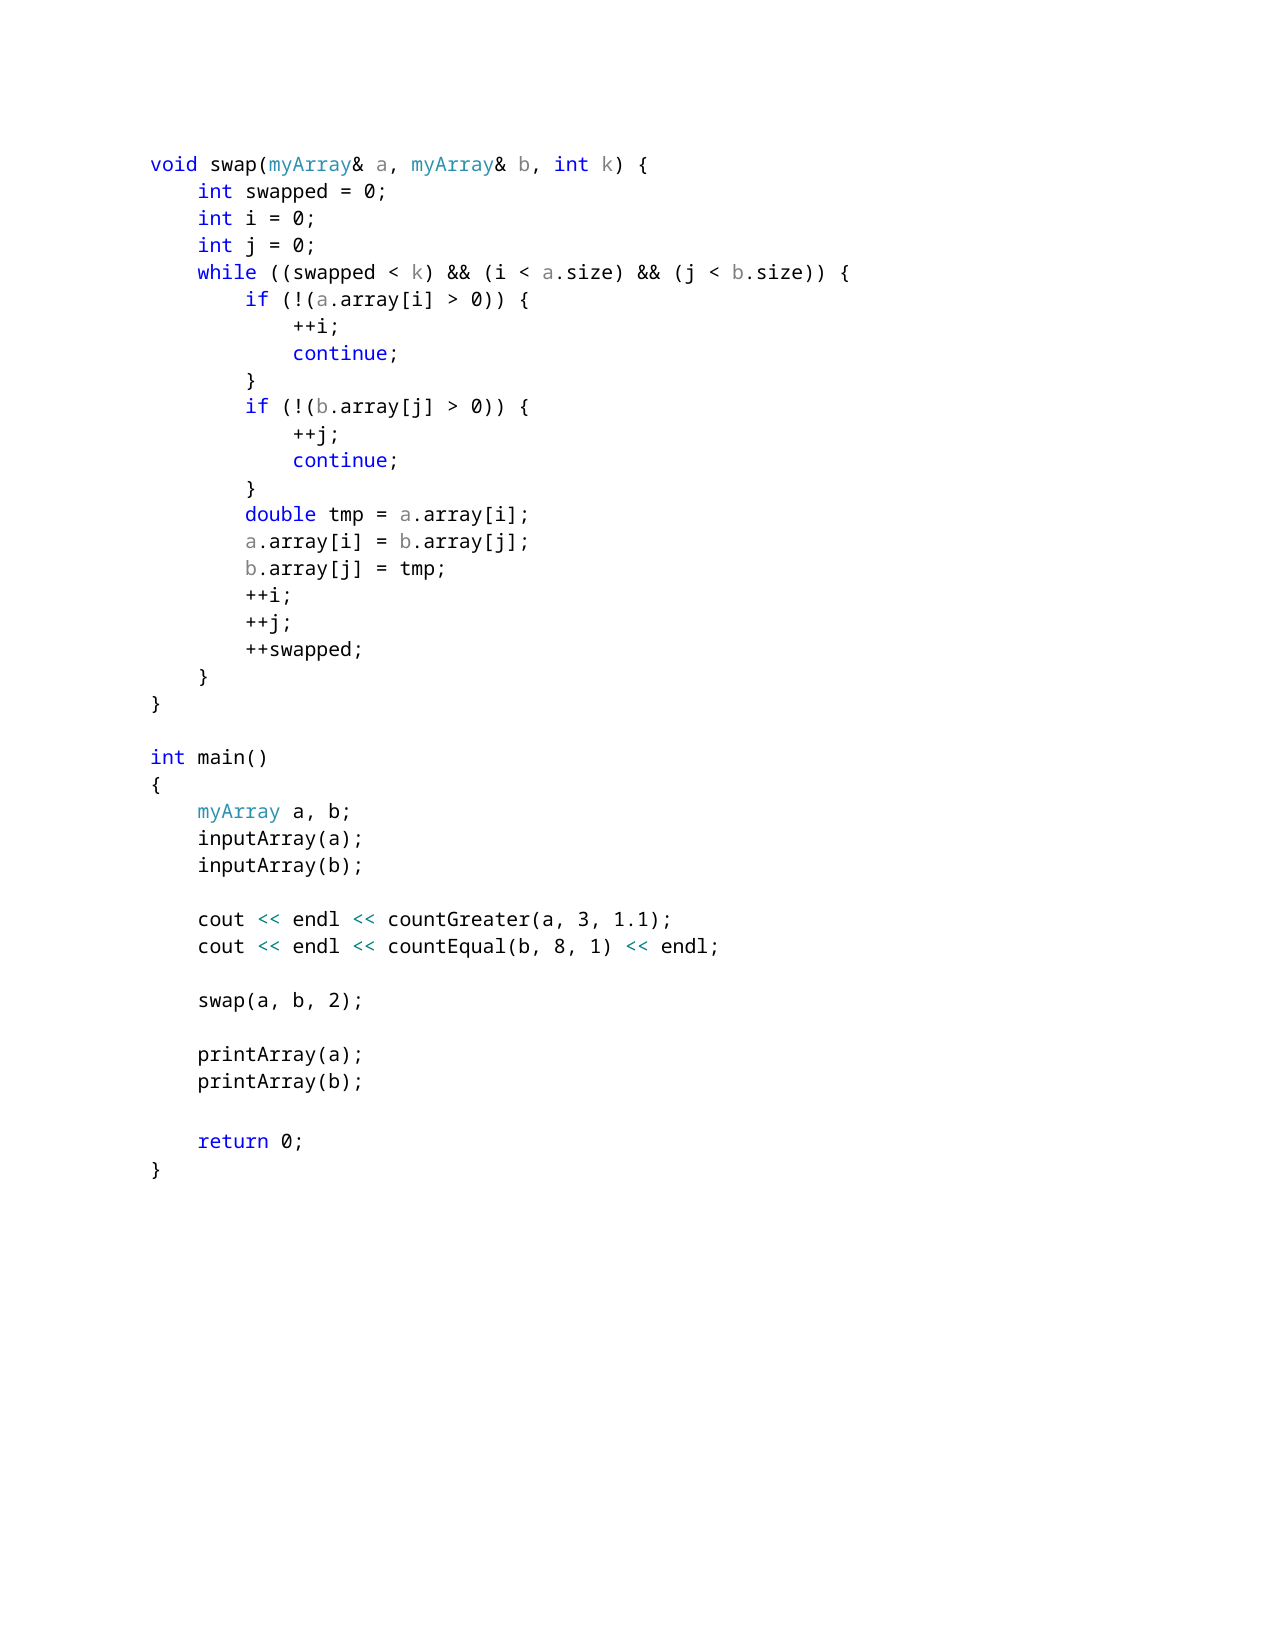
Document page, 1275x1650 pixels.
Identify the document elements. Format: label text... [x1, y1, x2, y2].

text cout << endl << countGreater(a, 3, 1.1); [150, 905, 1125, 932]
text } [150, 689, 1125, 717]
text int main() [150, 743, 1125, 771]
text if (!(b.array[j] > 0)) { [150, 393, 1125, 420]
text ++i; [150, 582, 1125, 609]
text printArray(a); [150, 1040, 1125, 1067]
text cout << endl << countEqual(b, 8, 1) << endl; [150, 932, 1125, 959]
text int i = 0; [150, 204, 1125, 231]
text b.array[j] = tmp; [150, 555, 1125, 582]
text myArray a, b; [150, 797, 1125, 824]
text while ((swapped < k) && (i < a.size) && (j < b.size)) { [150, 258, 1125, 285]
text double tmp = a.array[i]; [150, 501, 1125, 528]
text } [150, 1155, 1125, 1182]
text printArray(b); [150, 1067, 1125, 1094]
text int j = 0; [150, 231, 1125, 258]
text ++j; [150, 609, 1125, 636]
text } [150, 474, 1125, 501]
text return 0; [150, 1128, 1125, 1155]
text ++swapped; [150, 636, 1125, 663]
text continue; [150, 447, 1125, 474]
text inputArray(b); [150, 851, 1125, 878]
text int swapped = 0; [150, 177, 1125, 204]
text a.array[i] = b.array[j]; [150, 528, 1125, 555]
text ++i; [150, 312, 1125, 339]
text } [150, 366, 1125, 393]
text } [150, 663, 1125, 689]
text swap(a, b, 2); [150, 986, 1125, 1013]
text void swap(myArray& a, myArray& b, int k) { [150, 150, 1125, 177]
text continue; [150, 339, 1125, 366]
text ++j; [150, 420, 1125, 447]
text inputArray(a); [150, 824, 1125, 851]
text if (!(a.array[i] > 0)) { [150, 285, 1125, 312]
text { [150, 771, 1125, 797]
